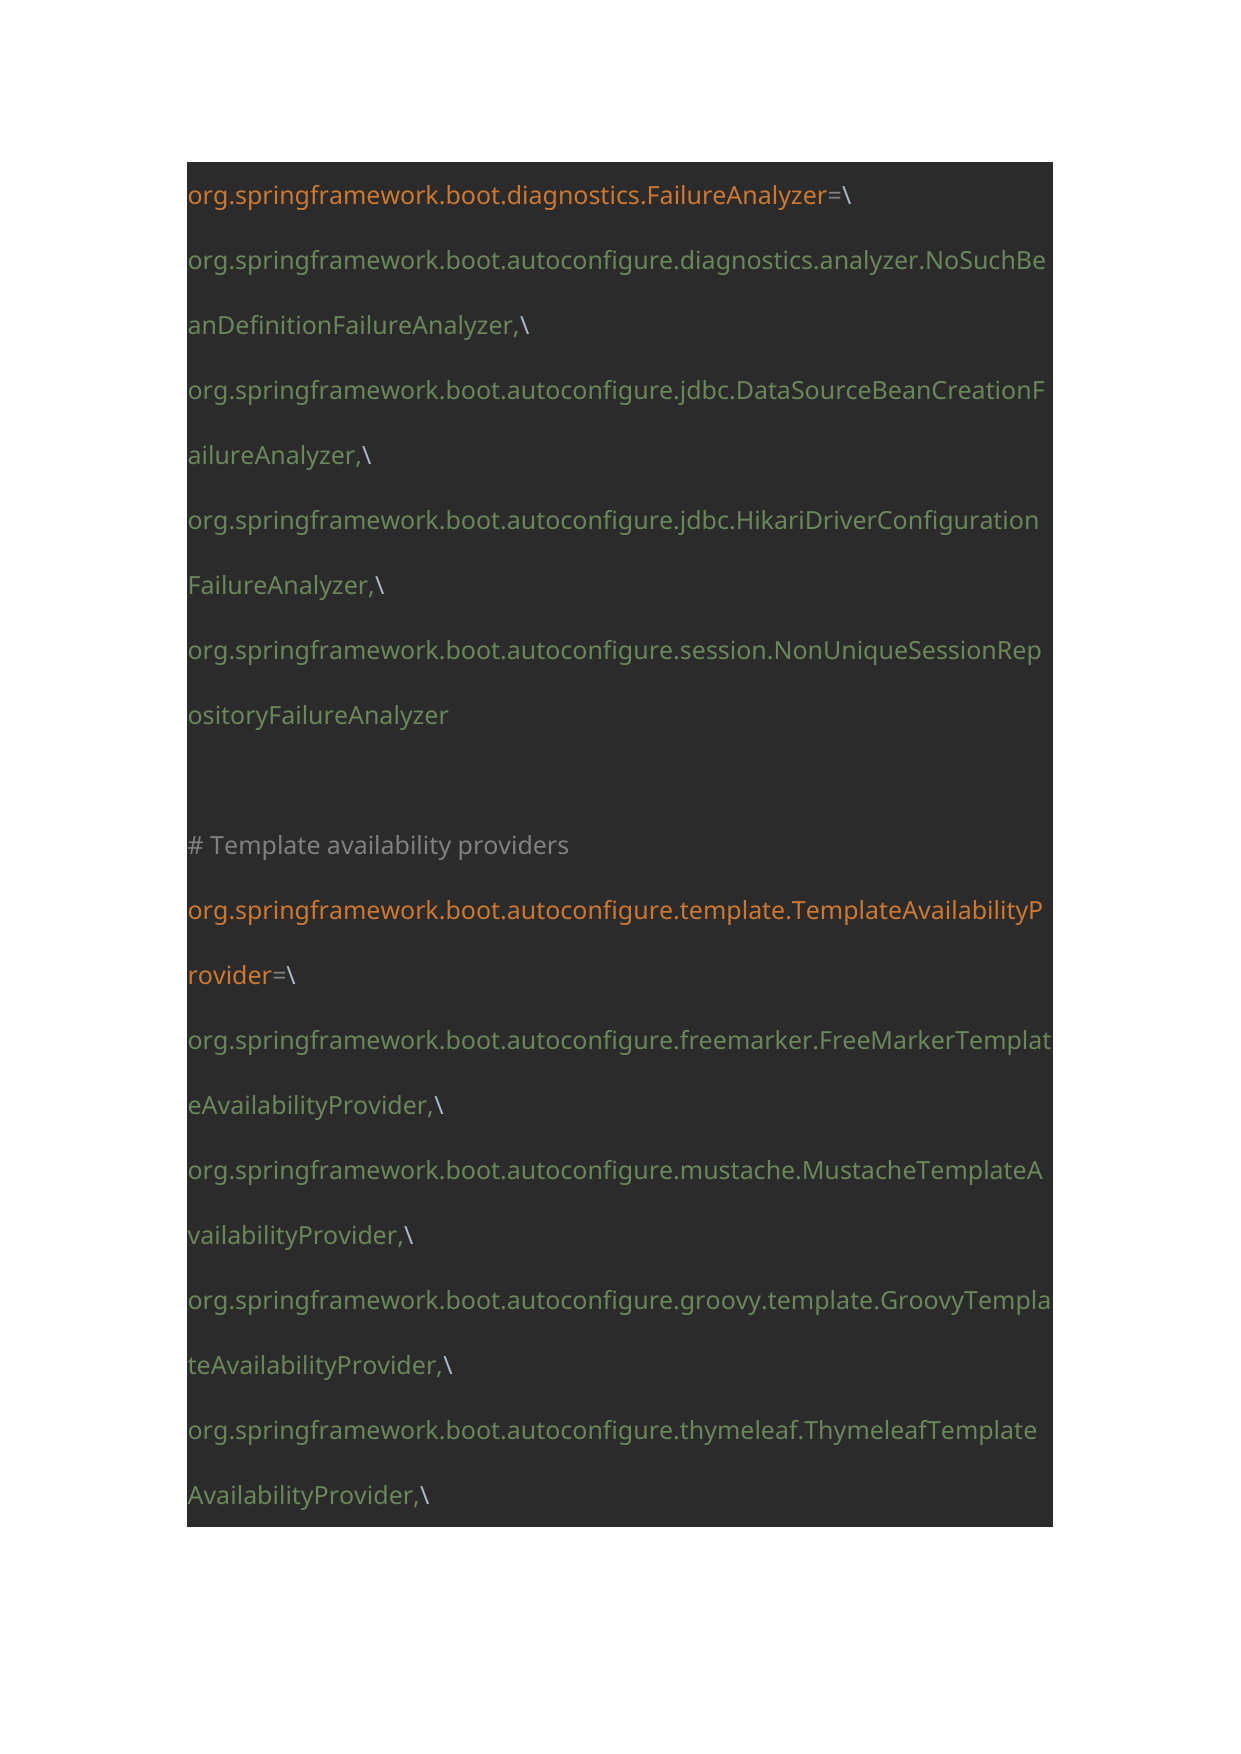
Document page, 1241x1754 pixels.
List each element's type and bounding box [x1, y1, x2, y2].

text [187, 162, 1053, 1527]
